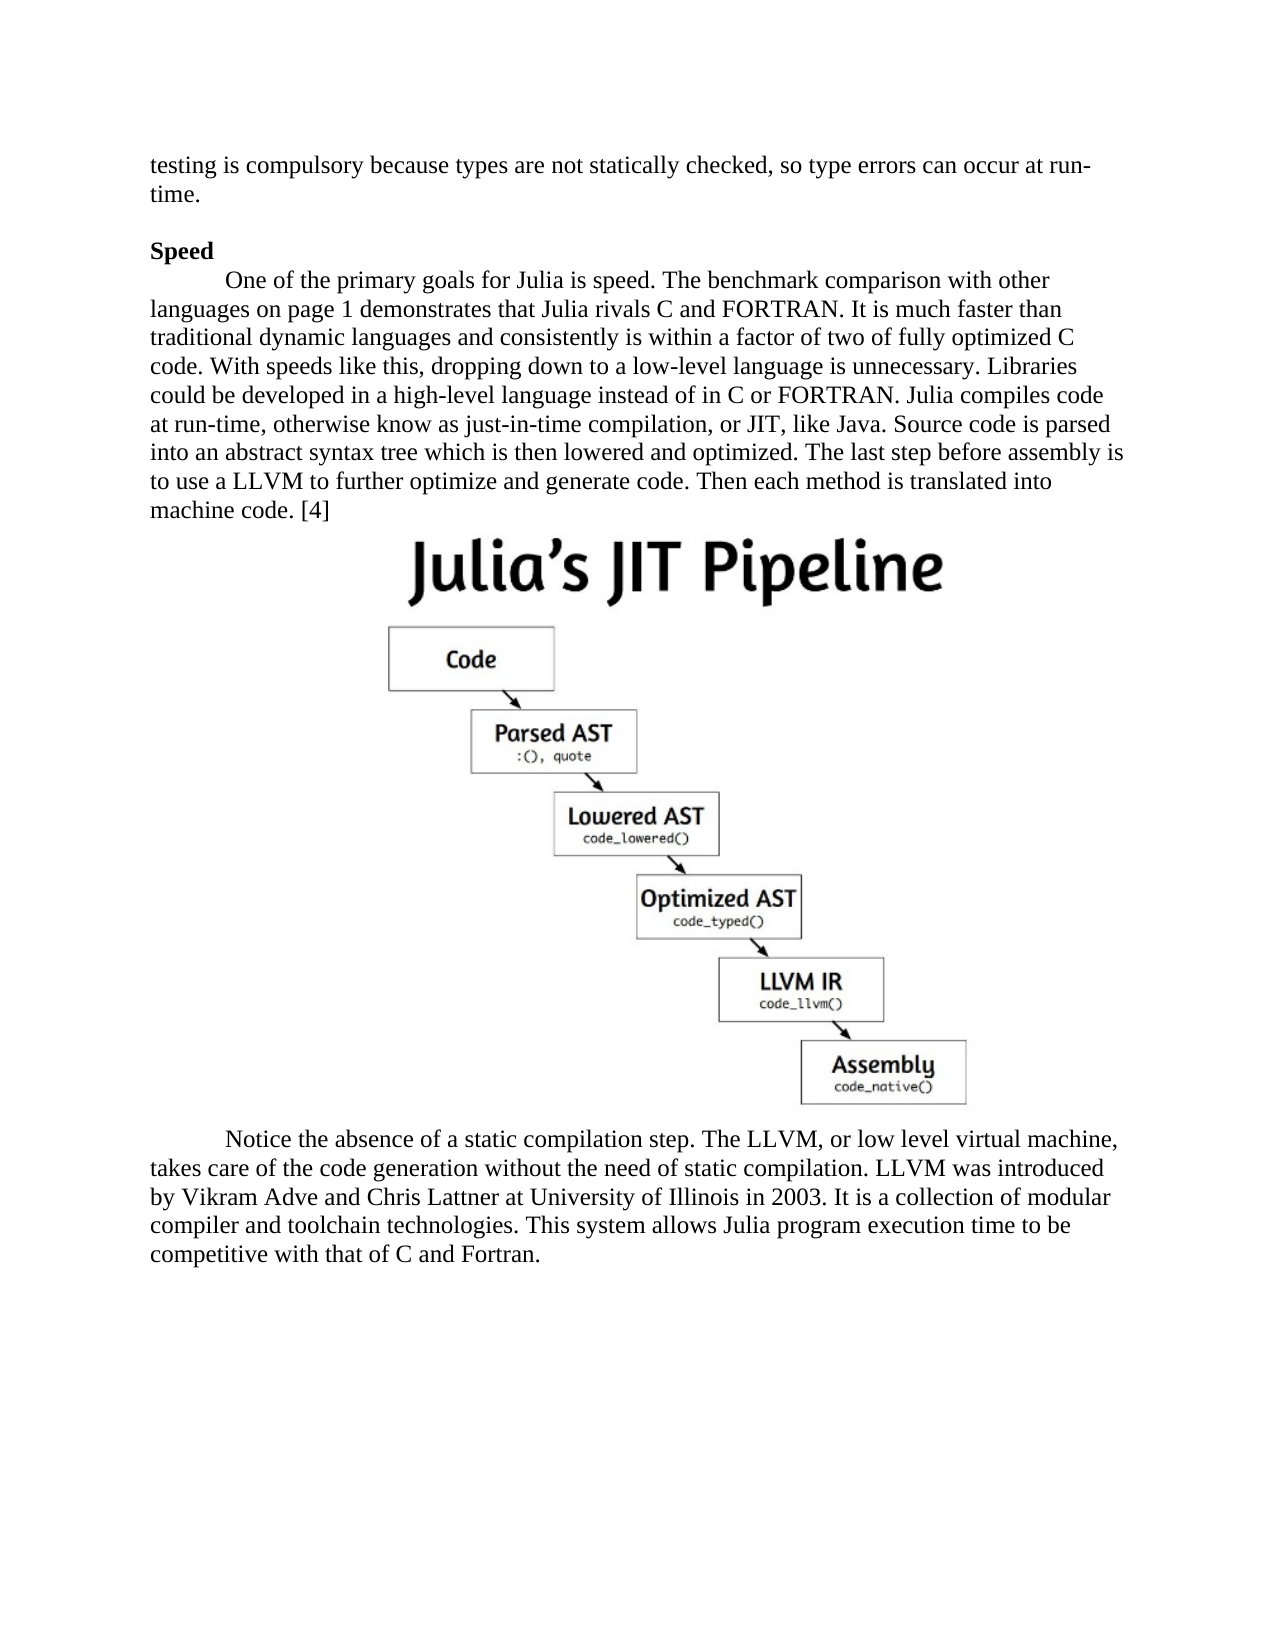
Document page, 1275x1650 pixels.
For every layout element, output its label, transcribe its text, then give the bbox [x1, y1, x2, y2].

text Speed [150, 236, 1125, 265]
picture [225, 523, 1130, 1125]
text Notice the absence of a static compilation step. The LLVM, or low level virtual machine, takes care of the code generation without the need of static compilation. LLVM was introduced by Vikram Adve and Chris Lattner at University of Illinois in 2003. It is a collection of modular compiler and toolchain technologies. This system allows Julia program execution time to be competitive with that of C and Fortran. [150, 1124, 1125, 1268]
text One of the primary goals for Julia is speed. The benchmark comparison with other languages on page 1 demonstrates that Julia rivals C and FORTRAN. It is much faster than traditional dynamic languages and consistently is within a factor of two of fully optimized C code. With speeds like this, dropping down to a low-level language is unnecessary. Libraries could be developed in a high-level language instead of in C or FORTRAN. Julia compiles code at run-time, otherwise know as just-in-time compilation, or JIT, like Java. Source code is parsed into an abstract syntax tree which is then lowered and optimized. The last step before assembly is to use a LLVM to further optimize and generate code. Then each method is translated into machine code. [150, 265, 1125, 524]
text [150, 150, 1125, 207]
